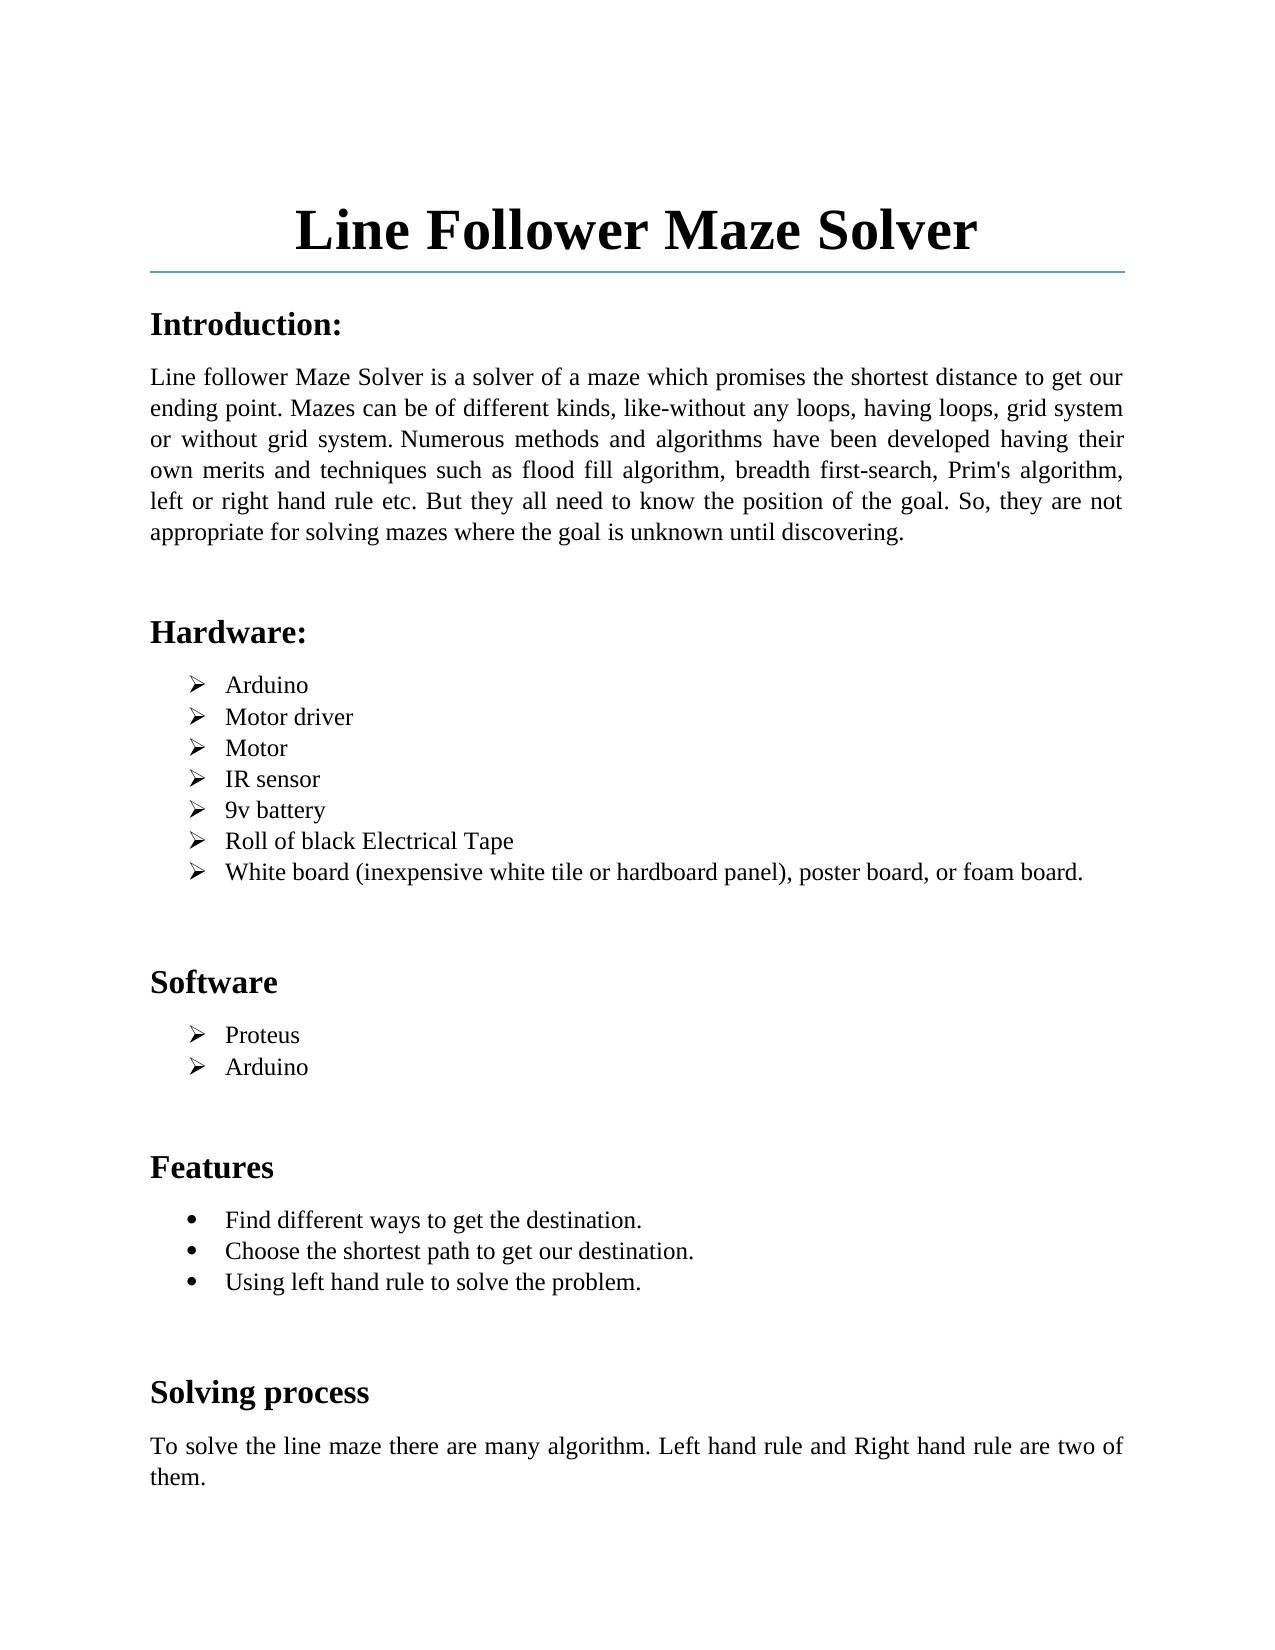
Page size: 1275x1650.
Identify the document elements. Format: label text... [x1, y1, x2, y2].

list 9v battery [187, 795, 1125, 823]
text To solve the line maze there are many algorithm. Left hand rule and Right hand rule are two of them. [150, 1431, 1125, 1491]
list Arduino [187, 671, 1125, 699]
list Proteus [187, 1021, 1125, 1049]
text Line follower Maze Solver is a solver of a maze which promises the shortest distance to get our ending point. Mazes can be of different kinds, like-without any loops, having loops, grid system or without grid system. Numerous methods and algorithms have been developed having their own merits and techniques such as flood fill algorithm, breadth first-search, Prim's algorithm, left or right hand rule etc. But they all need to know the position of the goal. So, they are not appropriate for solving mazes where the goal is unknown until discovering. [150, 362, 1125, 546]
list Motor driver [187, 702, 1125, 730]
list Roll of black Electrical Tape [187, 826, 1125, 854]
list IR sensor [187, 764, 1125, 792]
list Find different ways to get the destination. [187, 1205, 1125, 1234]
text Hardware: [150, 612, 1125, 651]
list White board (inexpensive white tile or hardboard panel), poster board, or foam board. [187, 857, 1125, 886]
title Line Follower Maze Solver [150, 195, 1125, 271]
list Choose the shortest path to get our destination. [187, 1236, 1125, 1265]
list Using left hand rule to solve the problem. [187, 1267, 1125, 1296]
text Features [150, 1147, 1125, 1185]
list Arduino [187, 1052, 1125, 1080]
text Introduction: [150, 304, 1125, 342]
text Software [150, 962, 1125, 1001]
text Solving process [150, 1373, 1125, 1411]
list Motor [187, 733, 1125, 761]
